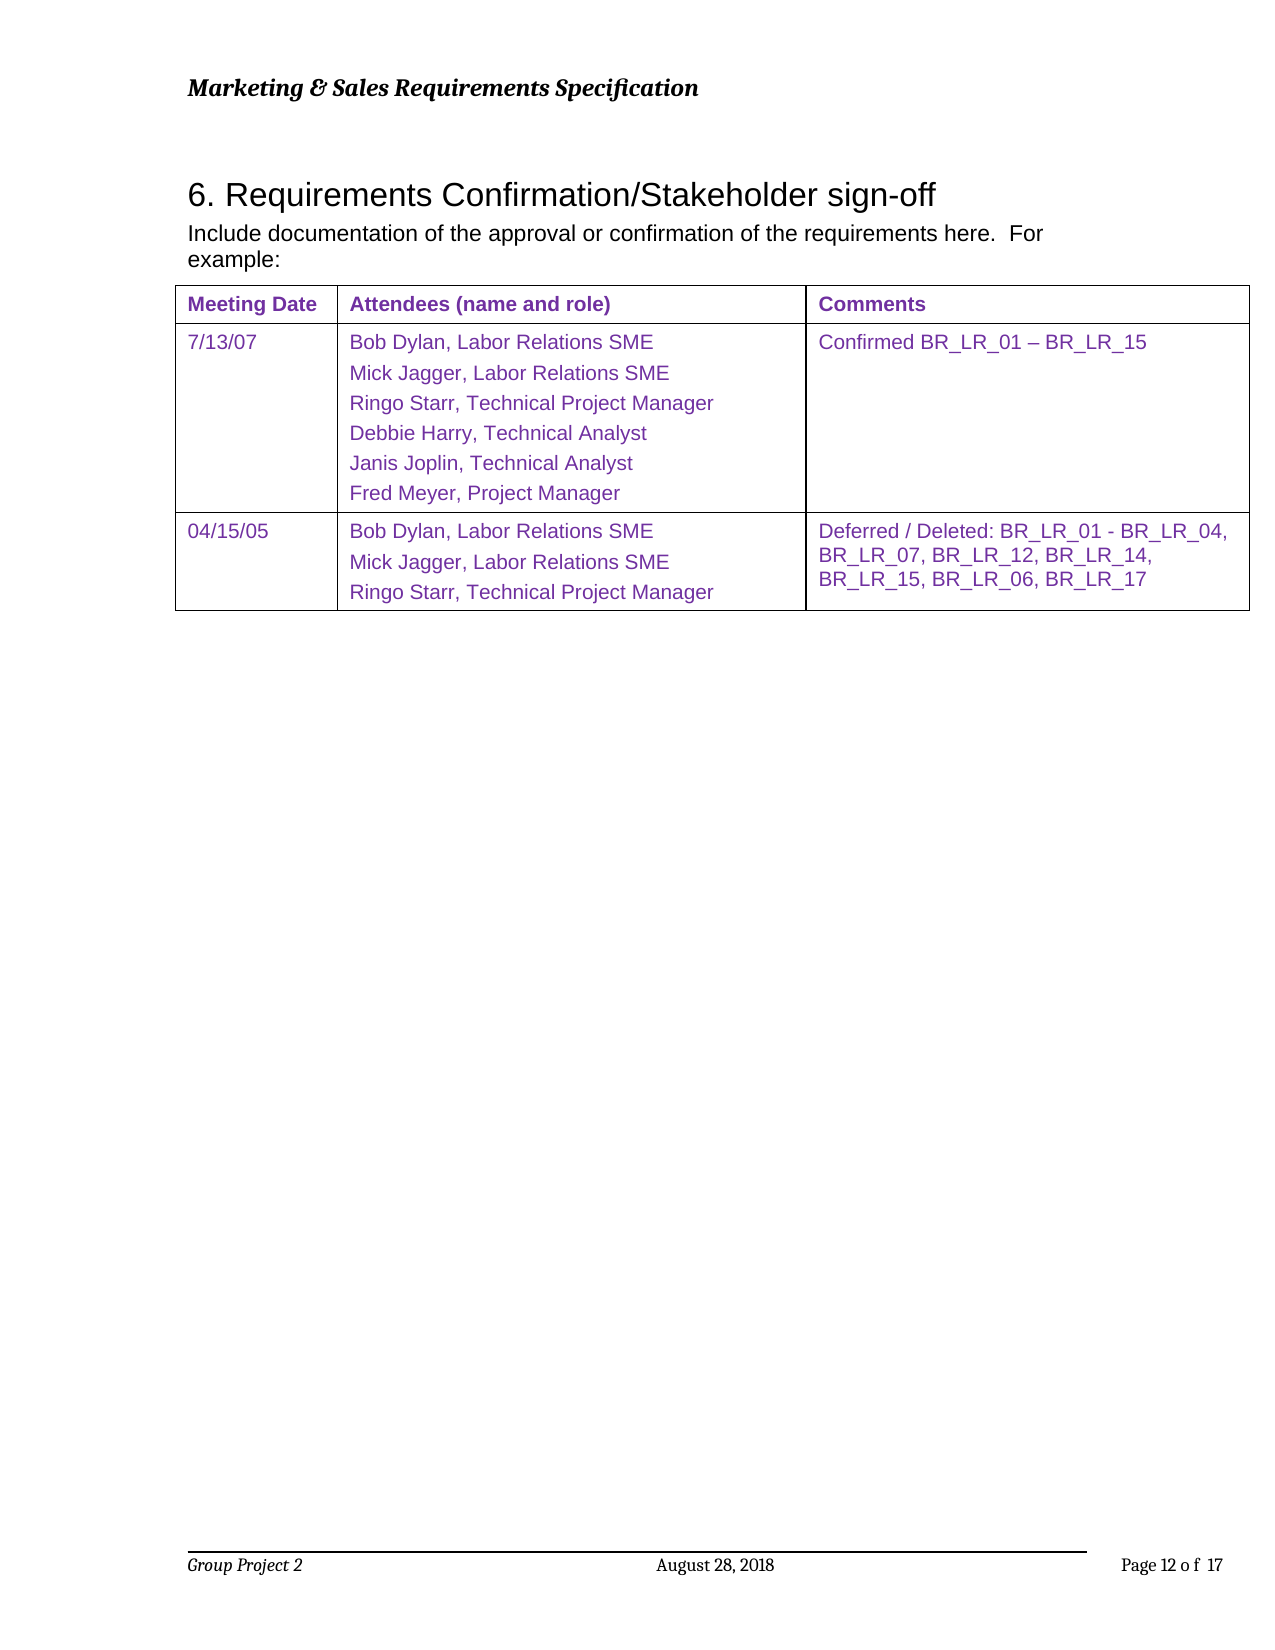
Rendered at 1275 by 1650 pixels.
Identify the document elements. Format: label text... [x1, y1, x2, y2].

table_cell Confirmed BR_LR_01 – BR_LR_15 [807, 324, 1249, 511]
table_header Meeting Date [176, 286, 337, 322]
subtitle Requirements Confirmation/Stakeholder sign-off [187, 175, 1087, 213]
table_cell 7/13/07 [176, 324, 337, 511]
table_cell Deferred / Deleted: BR_LR_01 - BR_LR_04, BR_LR_07, BR_LR_12, BR_LR_14, BR_LR_15, BR_LR_06, BR_LR_17 [807, 513, 1249, 610]
table_header Attendees (name and role) [338, 286, 805, 322]
table_cell 04/15/05 [176, 513, 337, 610]
table_cell Bob Dylan, Labor Relations SME Mick Jagger, Labor Relations SME Ringo Starr, Technical Project Manager Debbie Harry, Technical Analyst Janis Joplin, Technical Analyst Fred Meyer, Project Manager [338, 324, 805, 511]
table_cell Bob Dylan, Labor Relations SME Mick Jagger, Labor Relations SME Ringo Starr, Technical Project Manager [338, 513, 805, 610]
text Include documentation of the approval or confirmation of the requirements here. For example: [187, 220, 1087, 272]
table_header Comments [807, 286, 1249, 322]
